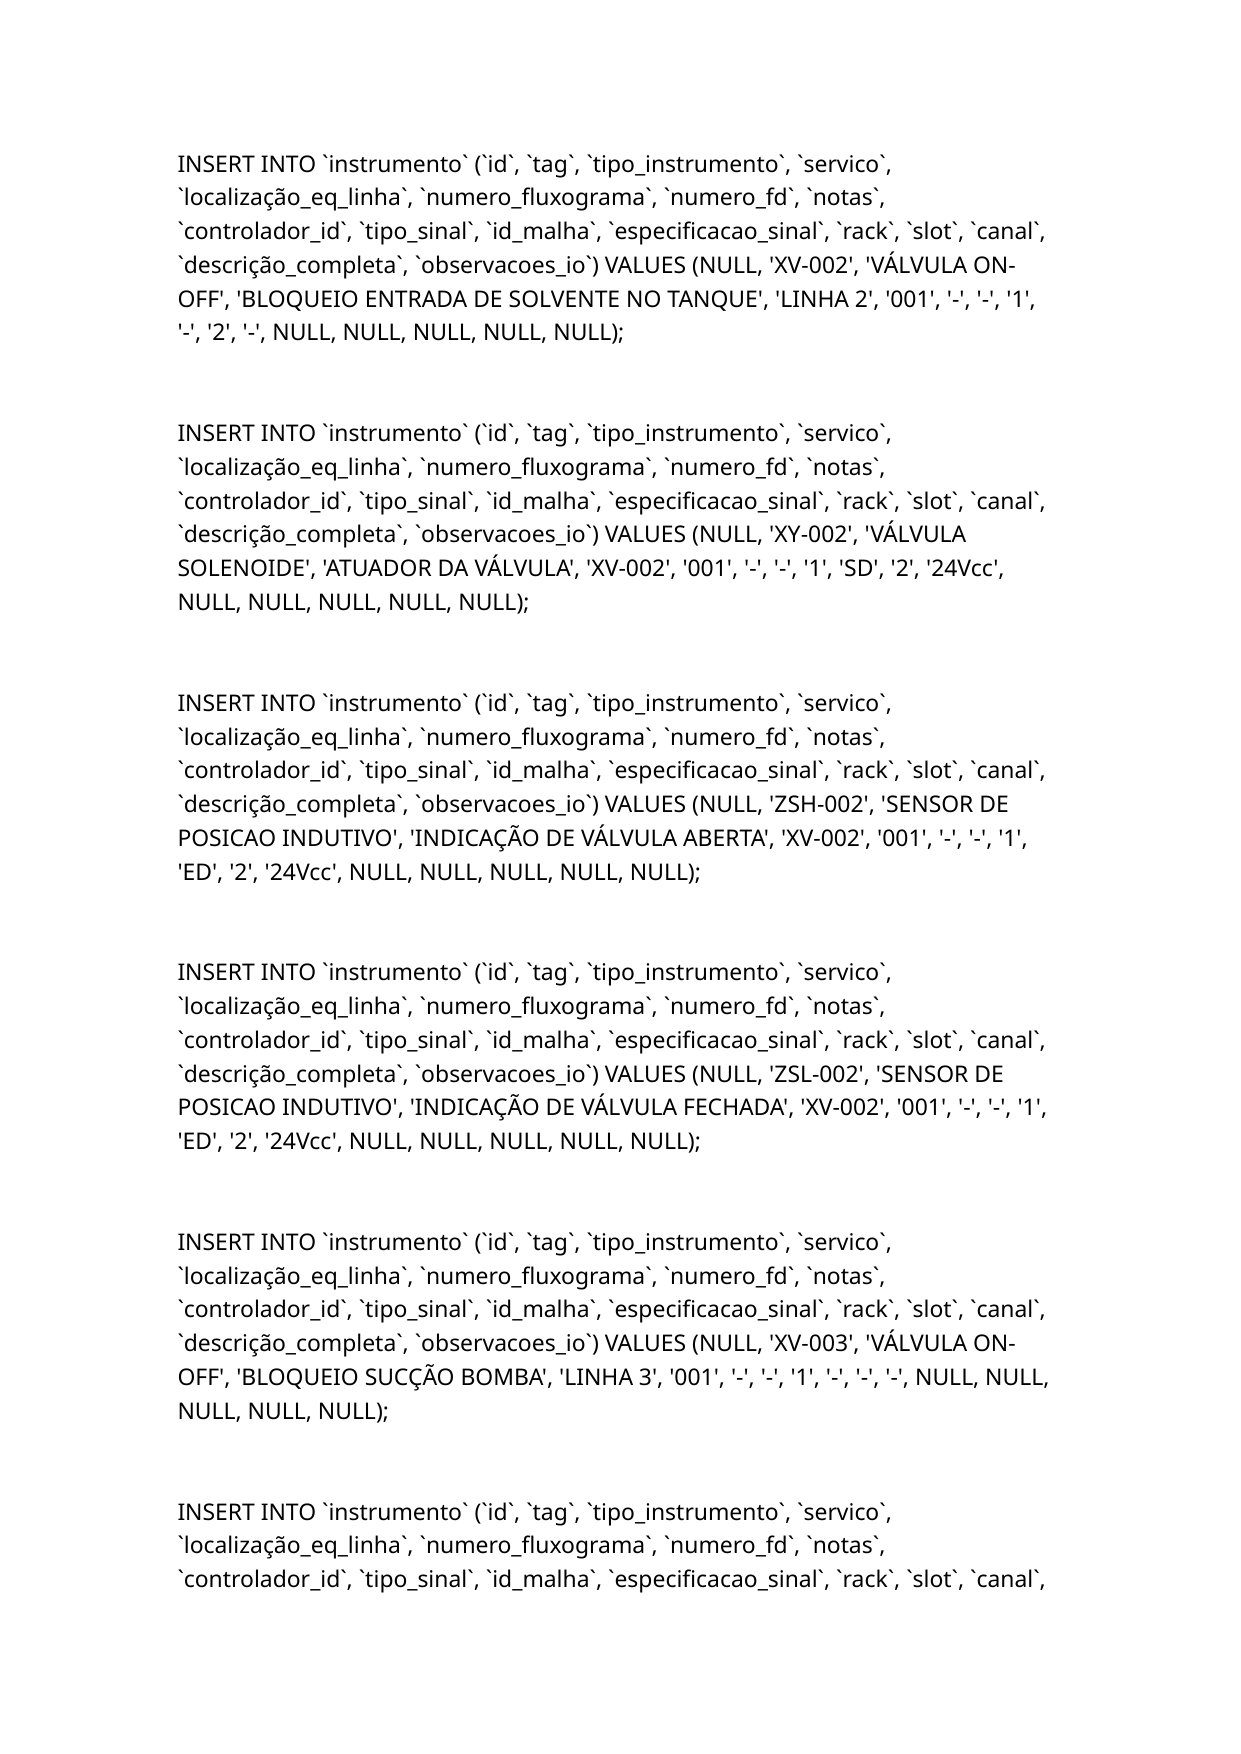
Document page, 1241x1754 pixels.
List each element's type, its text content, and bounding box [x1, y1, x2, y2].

text INSERT INTO `instrumento` (`id`, `tag`, `tipo_instrumento`, `servico`, `localização_eq_linha`, `numero_fluxograma`, `numero_fd`, `notas`, `controlador_id`, `tipo_sinal`, `id_malha`, `especificacao_sinal`, `rack`, `slot`, `canal`, `descrição_completa`, `observacoes_io`) VALUES (NULL, 'ZSH-002', 'SENSOR DE POSICAO INDUTIVO', 'INDICAÇÃO DE VÁLVULA ABERTA', 'XV-002', '001', '-', '-', '1', 'ED', '2', '24Vcc', NULL, NULL, NULL, NULL, NULL); [177, 687, 1063, 887]
text INSERT INTO `instrumento` (`id`, `tag`, `tipo_instrumento`, `servico`, `localização_eq_linha`, `numero_fluxograma`, `numero_fd`, `notas`, `controlador_id`, `tipo_sinal`, `id_malha`, `especificacao_sinal`, `rack`, `slot`, `canal`, `descrição_completa`, `observacoes_io`) VALUES (NULL, 'XV-003', 'VÁLVULA ON-OFF', 'BLOQUEIO SUCÇÃO BOMBA', 'LINHA 3', '001', '-', '-', '1', '-', '-', '-', NULL, NULL, NULL, NULL, NULL); [177, 1226, 1063, 1426]
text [177, 1496, 1063, 1594]
text INSERT INTO `instrumento` (`id`, `tag`, `tipo_instrumento`, `servico`, `localização_eq_linha`, `numero_fluxograma`, `numero_fd`, `notas`, `controlador_id`, `tipo_sinal`, `id_malha`, `especificacao_sinal`, `rack`, `slot`, `canal`, `descrição_completa`, `observacoes_io`) VALUES (NULL, 'ZSL-002', 'SENSOR DE POSICAO INDUTIVO', 'INDICAÇÃO DE VÁLVULA FECHADA', 'XV-002', '001', '-', '-', '1', 'ED', '2', '24Vcc', NULL, NULL, NULL, NULL, NULL); [177, 956, 1063, 1156]
text INSERT INTO `instrumento` (`id`, `tag`, `tipo_instrumento`, `servico`, `localização_eq_linha`, `numero_fluxograma`, `numero_fd`, `notas`, `controlador_id`, `tipo_sinal`, `id_malha`, `especificacao_sinal`, `rack`, `slot`, `canal`, `descrição_completa`, `observacoes_io`) VALUES (NULL, 'XY-002', 'VÁLVULA SOLENOIDE', 'ATUADOR DA VÁLVULA', 'XV-002', '001', '-', '-', '1', 'SD', '2', '24Vcc', NULL, NULL, NULL, NULL, NULL); [177, 417, 1063, 617]
text INSERT INTO `instrumento` (`id`, `tag`, `tipo_instrumento`, `servico`, `localização_eq_linha`, `numero_fluxograma`, `numero_fd`, `notas`, `controlador_id`, `tipo_sinal`, `id_malha`, `especificacao_sinal`, `rack`, `slot`, `canal`, `descrição_completa`, `observacoes_io`) VALUES (NULL, 'XV-002', 'VÁLVULA ON-OFF', 'BLOQUEIO ENTRADA DE SOLVENTE NO TANQUE', 'LINHA 2', '001', '-', '-', '1', '-', '2', '-', NULL, NULL, NULL, NULL, NULL); [177, 148, 1063, 348]
